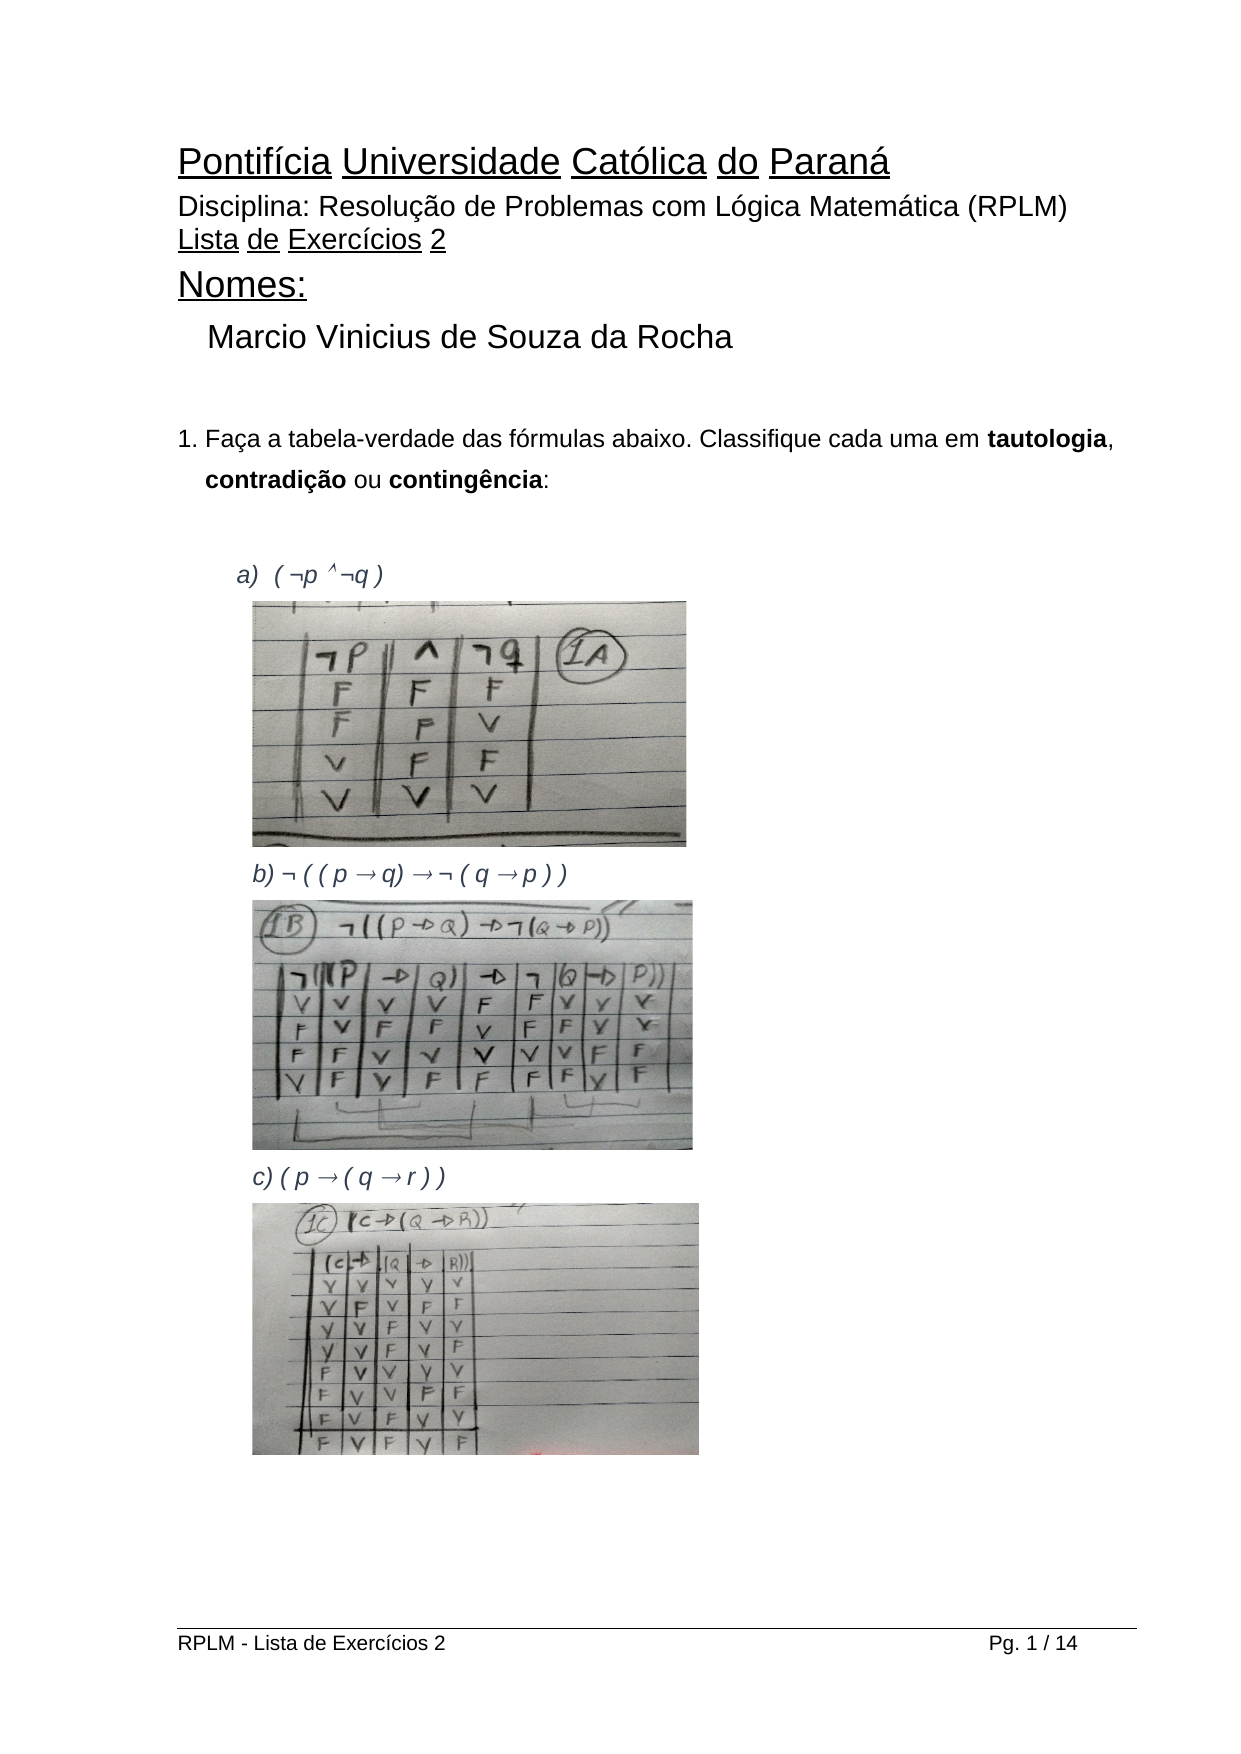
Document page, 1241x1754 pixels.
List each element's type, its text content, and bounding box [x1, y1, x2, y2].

text b) ¬ ( ( p q) ¬ ( q p ) ) [252, 859, 1137, 888]
subtitle Lista de Exercícios 2 [177, 222, 1137, 256]
picture [252, 601, 687, 847]
text c) ( p ( q r ) ) [252, 1162, 1137, 1191]
text Nomes: [177, 262, 1137, 305]
picture [252, 1203, 699, 1455]
subtitle Disciplina: Resolução de Problemas com Lógica Matemática (RPLM) [177, 188, 1137, 222]
text contradição ou contingência: [177, 465, 1137, 494]
text Pontifícia Universidade Católica do Paraná [177, 139, 1137, 182]
text Marcio Vinicius de Souza da Rocha [177, 317, 1137, 356]
text 1. Faça a tabela-verdade das fórmulas abaixo. Classifique cada uma em tautologia, [177, 424, 1137, 453]
list ( ¬p ¬q ) [236, 560, 1137, 589]
picture [252, 900, 693, 1150]
